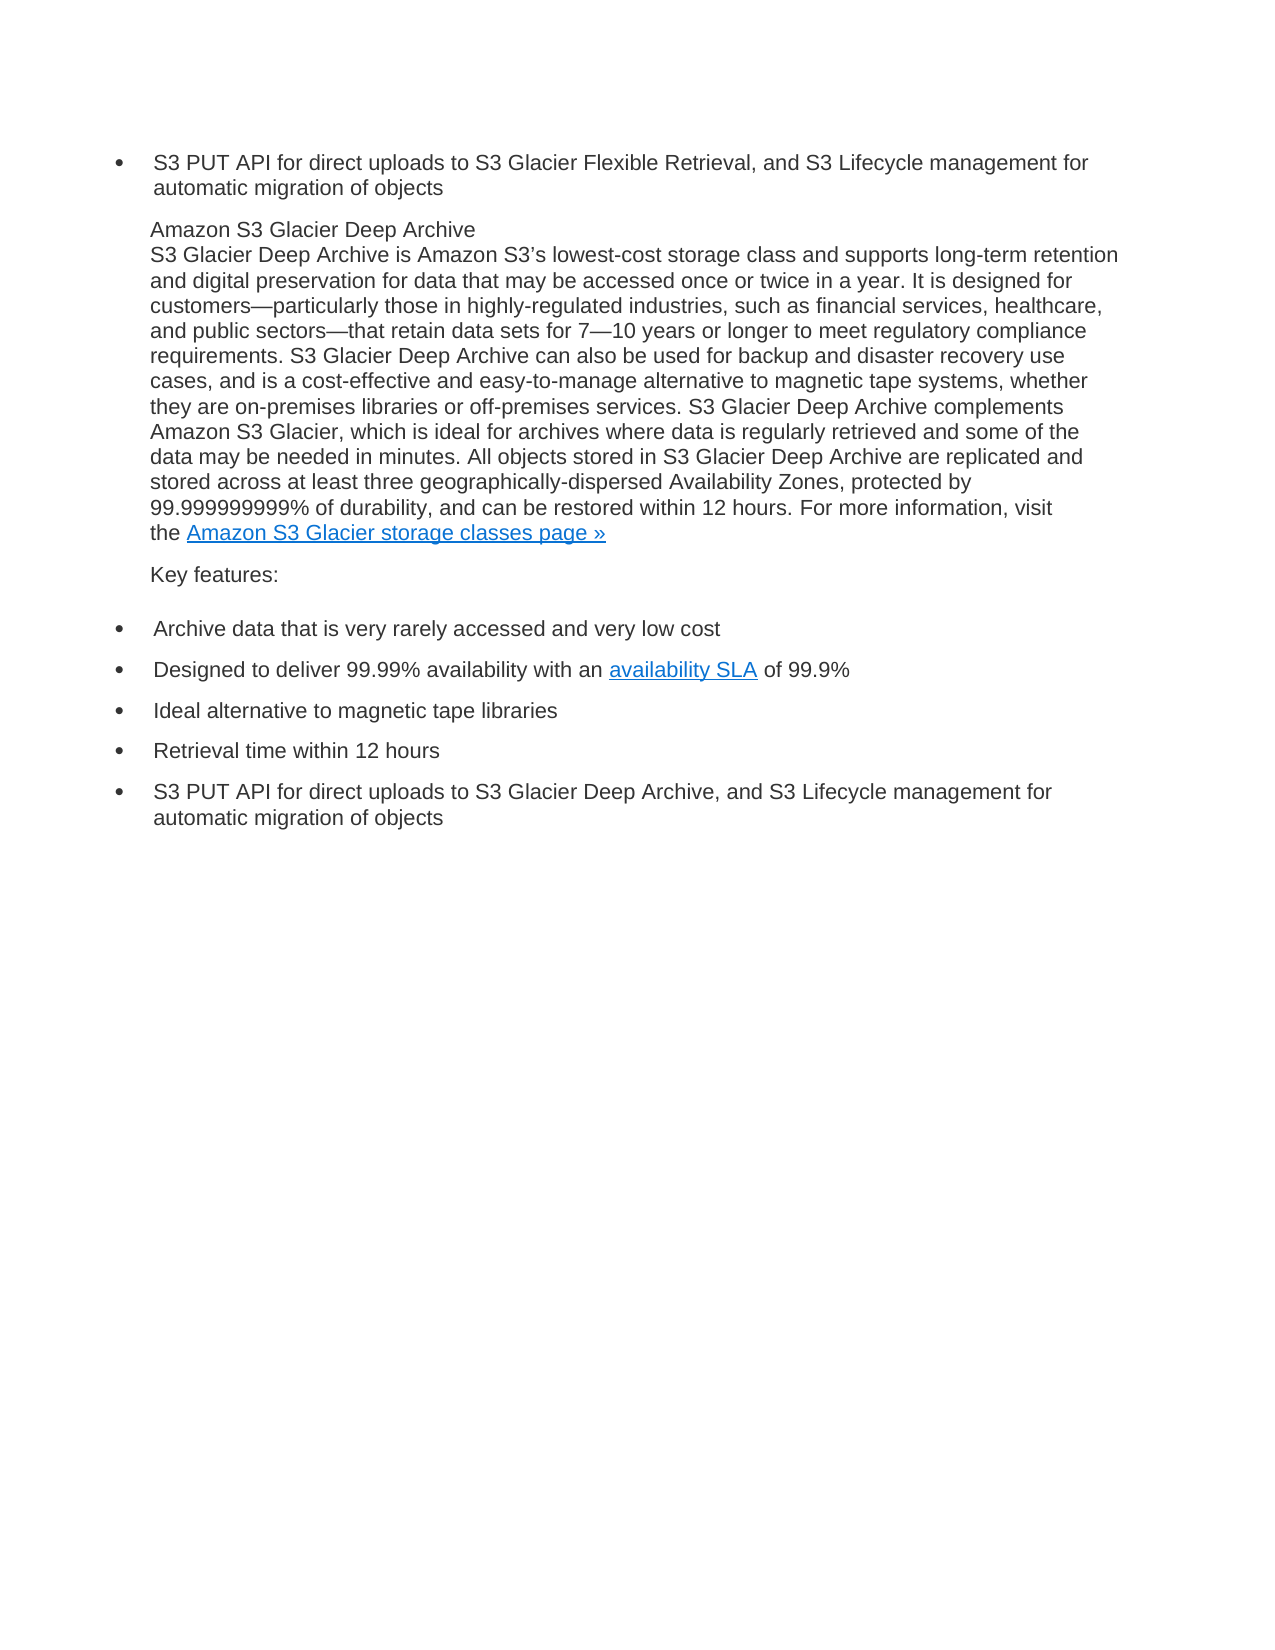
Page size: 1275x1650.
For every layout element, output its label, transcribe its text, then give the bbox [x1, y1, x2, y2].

list S3 PUT API for direct uploads to S3 Glacier Flexible Retrieval, and S3 Lifecycle management for automatic migration of objects [116, 150, 1125, 200]
list S3 PUT API for direct uploads to S3 Glacier Deep Archive, and S3 Lifecycle management for automatic migration of objects [116, 779, 1125, 829]
list Designed to deliver 99.99% availability with an availability SLA of 99.9% [116, 657, 1125, 682]
text Amazon S3 Glacier Deep Archive [150, 217, 1125, 242]
text S3 Glacier Deep Archive is Amazon S3’s lowest-cost storage class and supports long-term retention and digital preservation for data that may be accessed once or twice in a year. It is designed for customers—particularly those in highly-regulated industries, such as financial services, healthcare, and public sectors—that retain data sets for 7—10 years or longer to meet regulatory compliance requirements. S3 Glacier Deep Archive can also be used for backup and disaster recovery use cases, and is a cost-effective and easy-to-manage alternative to magnetic tape systems, whether they are on-premises libraries or off-premises services. S3 Glacier Deep Archive complements Amazon S3 Glacier, which is ideal for archives where data is regularly retrieved and some of the data may be needed in minutes. All objects stored in S3 Glacier Deep Archive are replicated and stored across at least three geographically-dispersed Availability Zones, protected by 99.999999999% of durability, and can be restored within 12 hours. For more information, visit the Amazon S3 Glacier storage classes page » [150, 242, 1125, 545]
text Key features: [150, 561, 1125, 587]
list Ideal alternative to magnetic tape libraries [116, 697, 1125, 723]
list Retrieval time within 12 hours [116, 738, 1125, 763]
list Archive data that is very rarely accessed and very low cost [116, 616, 1125, 641]
